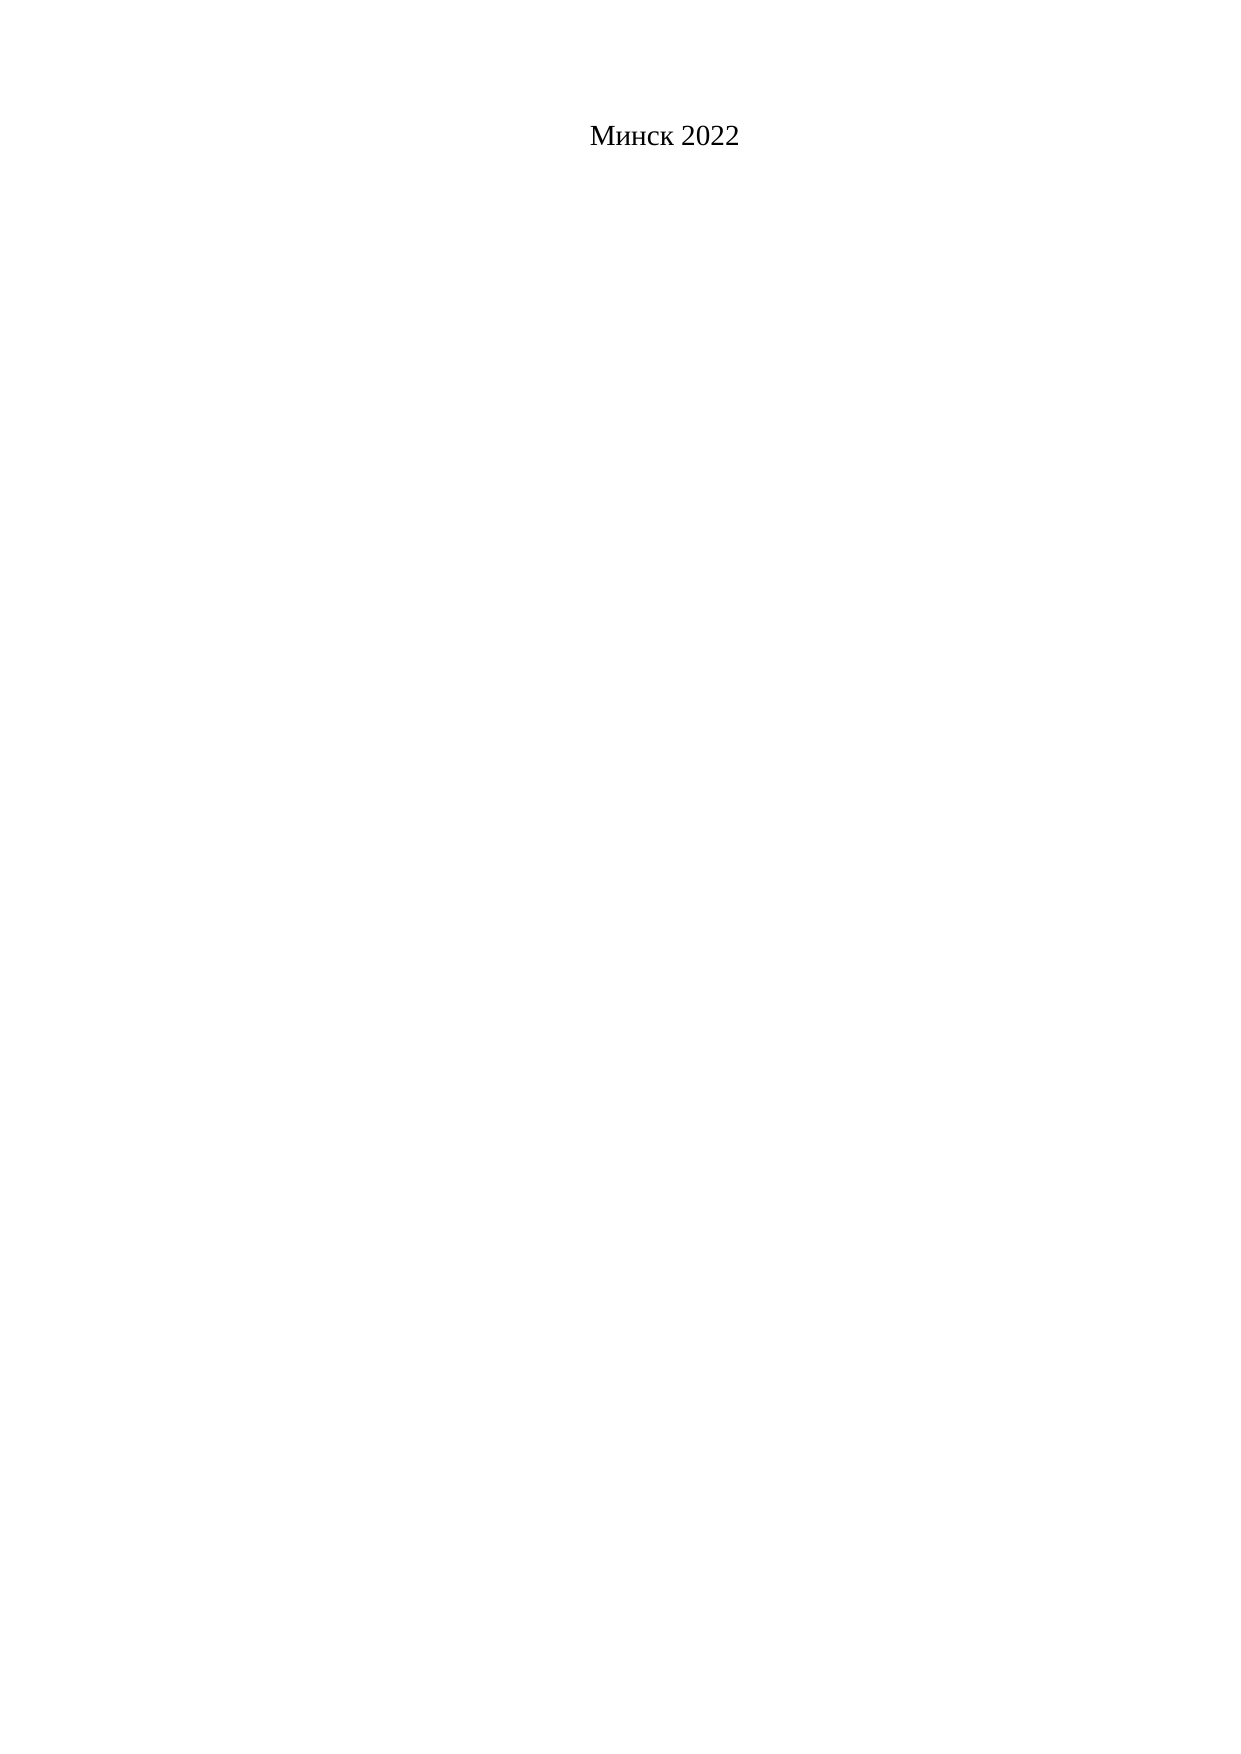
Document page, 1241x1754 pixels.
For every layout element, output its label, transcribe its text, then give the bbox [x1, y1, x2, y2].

text Минск 2022 [177, 118, 1152, 152]
